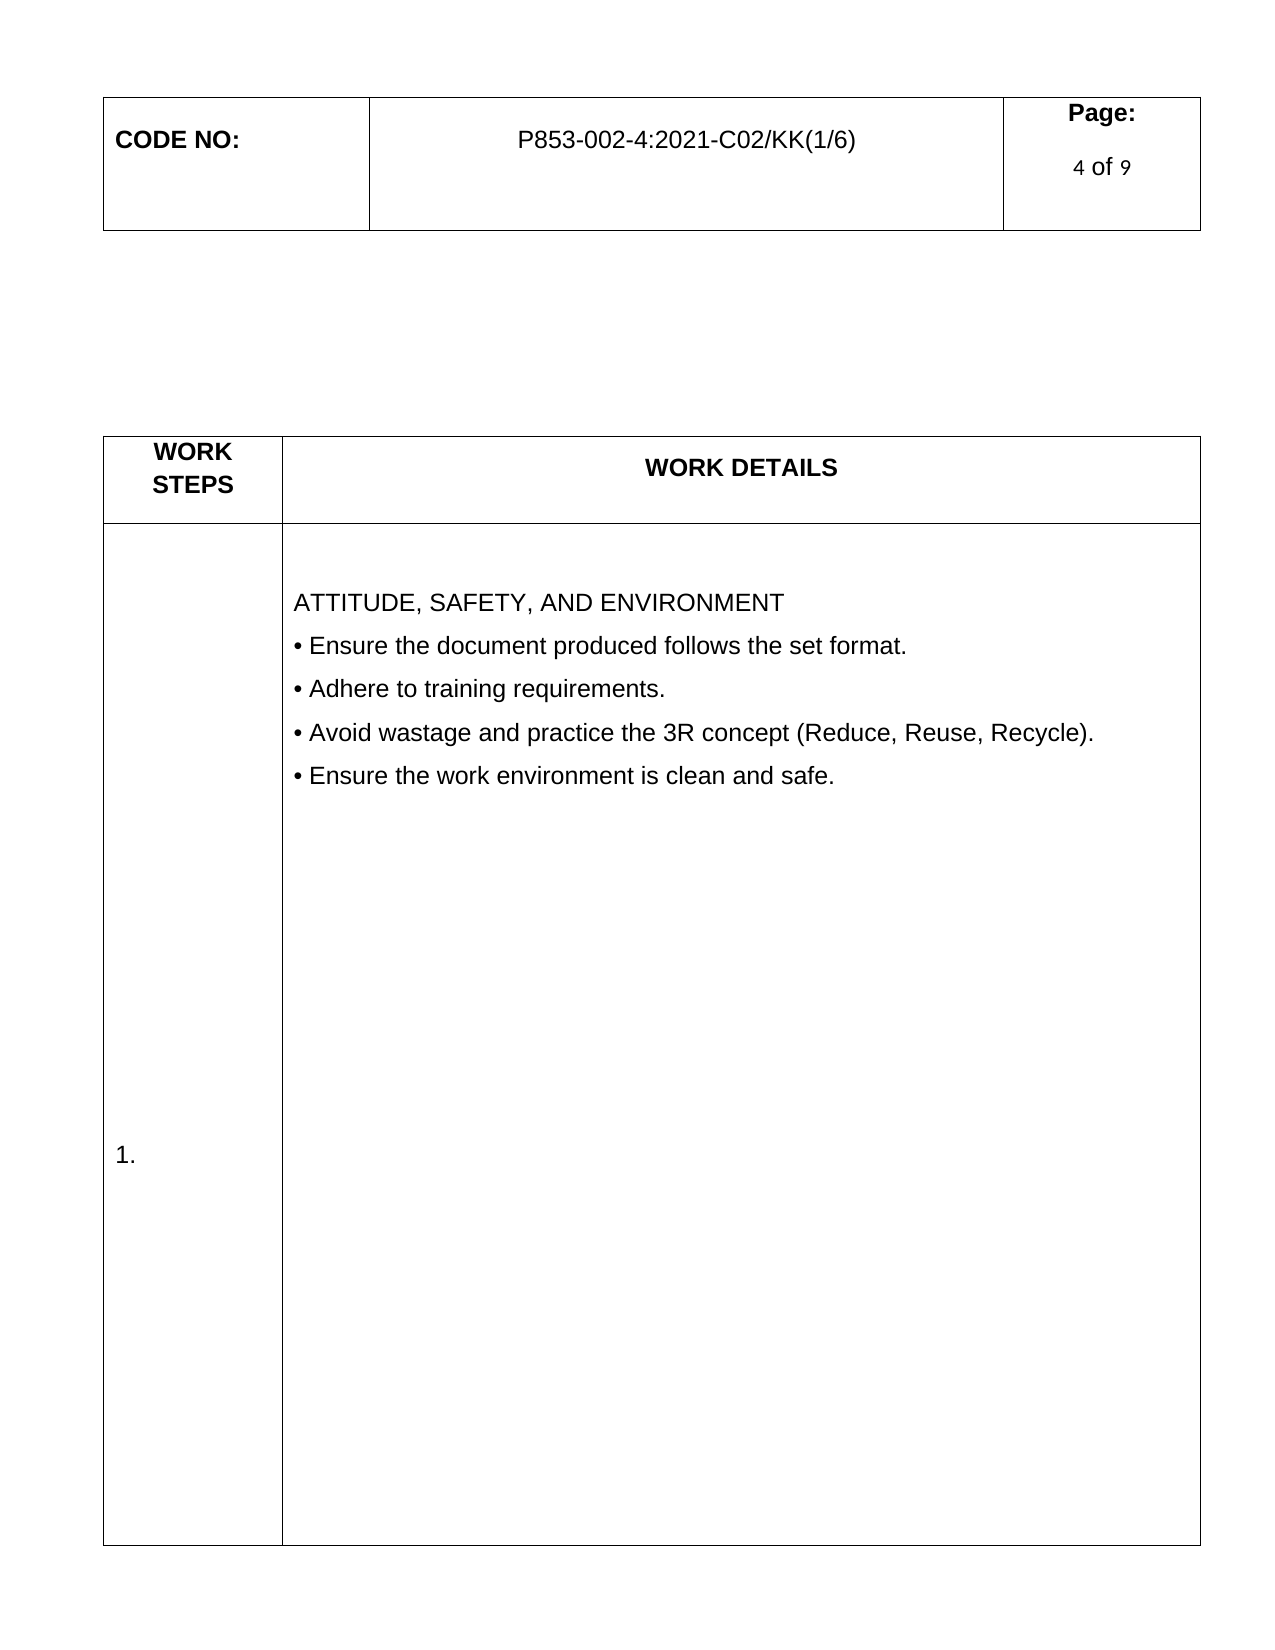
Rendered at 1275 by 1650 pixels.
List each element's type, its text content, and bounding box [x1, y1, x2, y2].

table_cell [283, 524, 1200, 1545]
table_header WORK STEPS [104, 437, 282, 523]
table_header WORK DETAILS [283, 437, 1200, 523]
table_cell 1. 2. 3. 4. [104, 524, 282, 1545]
